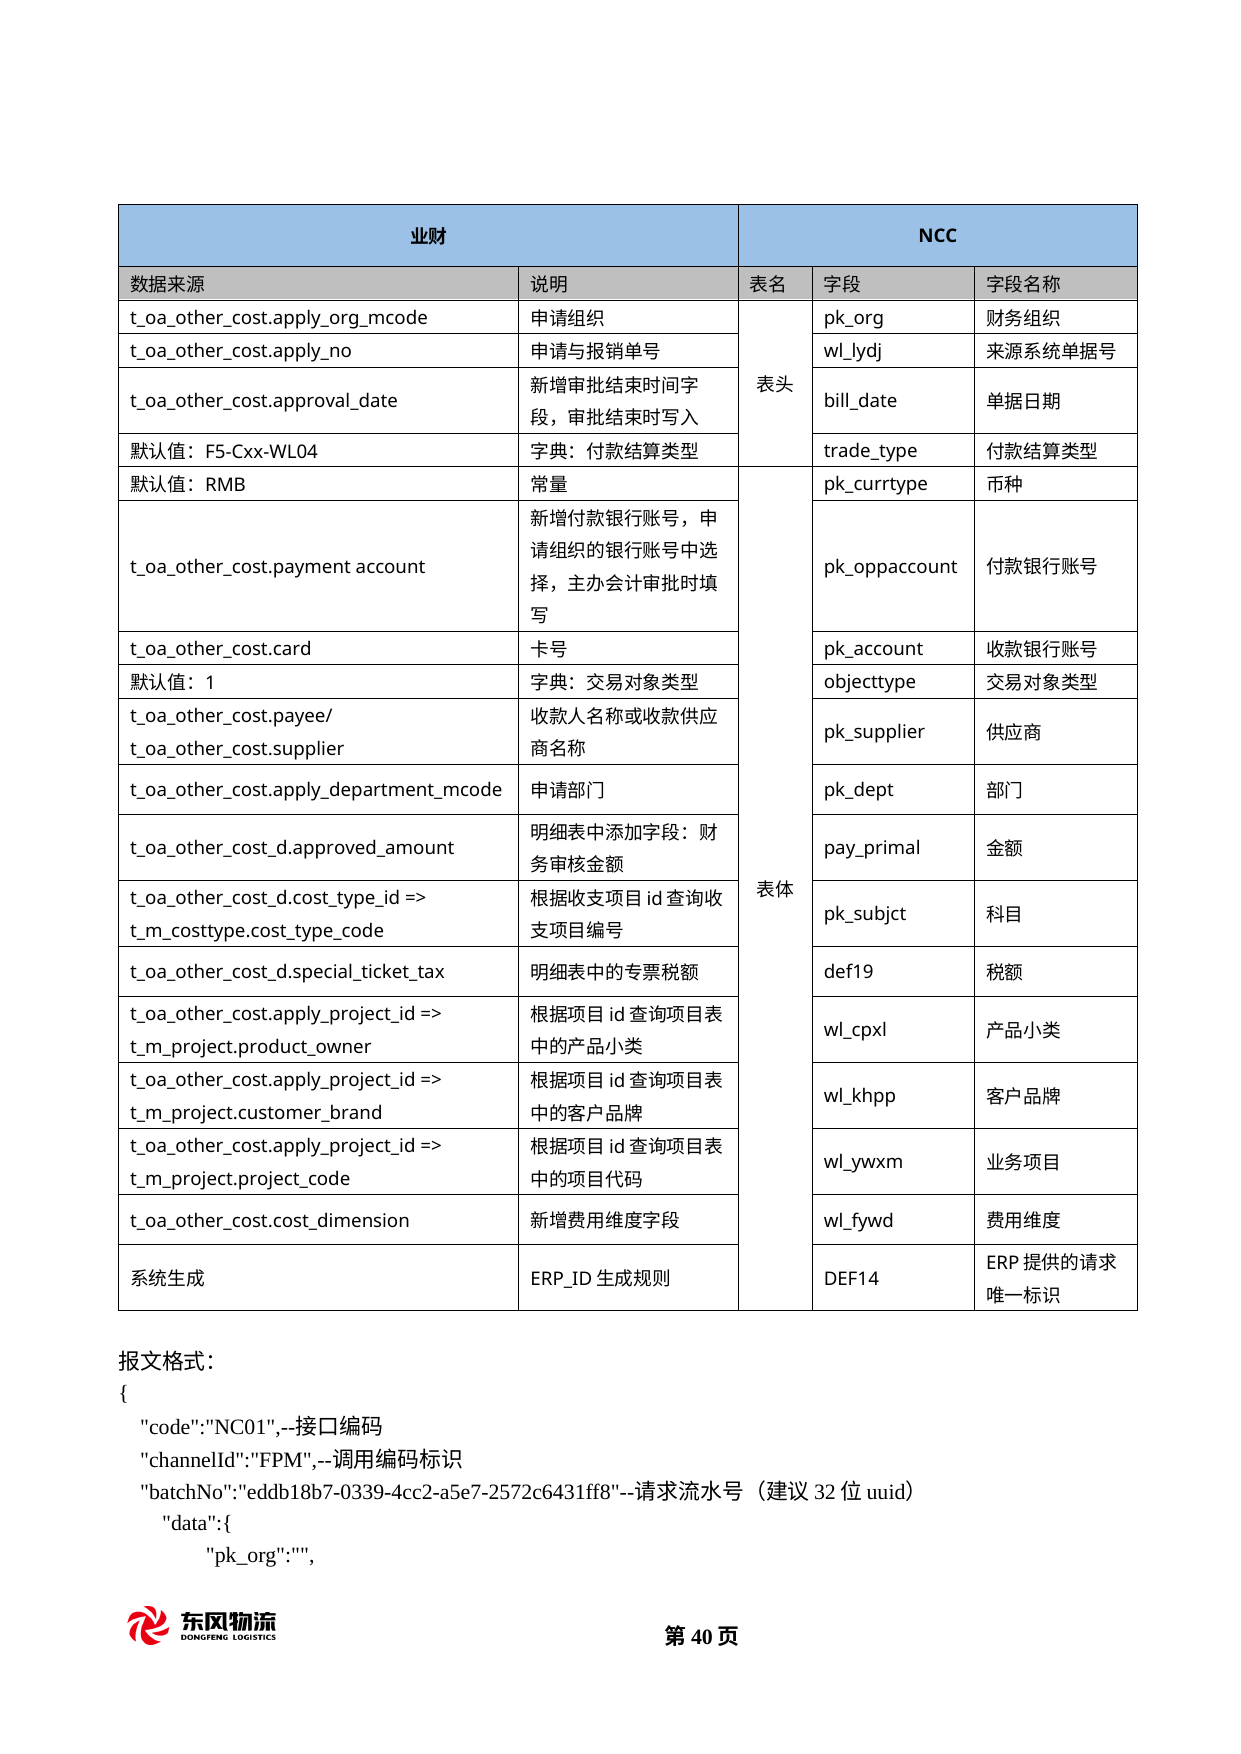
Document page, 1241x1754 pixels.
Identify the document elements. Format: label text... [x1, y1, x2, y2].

table_cell 业务项目 [975, 1129, 1137, 1194]
table_cell 系统生成 [119, 1245, 518, 1310]
table_cell 新增付款银行账号，申请组织的银行账号中选择，主办会计审批时填写 [519, 501, 738, 631]
table_cell 根据项目id查询项目表中的客户品牌 [519, 1063, 738, 1128]
table_cell 卡号 [519, 632, 738, 664]
table_cell 表名 [739, 267, 812, 299]
text "batchNo":"eddb18b7-0339-4cc2-a5e7-2572c6431ff8"--请求流水号（建议32位uuid） [118, 1474, 1122, 1506]
table_cell t_oa_other_cost.apply_project_id => t_m_project.project_code [119, 1129, 518, 1194]
picture [127, 1606, 276, 1645]
table_cell 付款结算类型 [975, 434, 1137, 466]
table_cell 表体 [739, 467, 812, 1310]
table_cell t_oa_other_cost.apply_project_id => t_m_project.customer_brand [119, 1063, 518, 1128]
table_header 业财 [119, 205, 738, 266]
table_cell 数据来源 [119, 267, 518, 299]
table_cell t_oa_other_cost.card [119, 632, 518, 664]
table_cell 收款银行账号 [975, 632, 1137, 664]
text "pk_org":"", [118, 1539, 1122, 1571]
table_cell ERP提供的请求唯一标识 [975, 1245, 1137, 1310]
table_cell 表头 [739, 301, 812, 466]
table_cell bill_date [813, 368, 974, 433]
table_cell pk_oppaccount [813, 501, 974, 631]
text 报文格式： [118, 1344, 1122, 1376]
text "code":"NC01",--接口编码 [118, 1409, 1122, 1441]
table_cell t_oa_other_cost_d.cost_type_id => t_m_costtype.cost_type_code [119, 881, 518, 946]
table_cell objecttype [813, 665, 974, 698]
table_cell wl_fywd [813, 1195, 974, 1244]
table_cell 来源系统单据号 [975, 334, 1137, 367]
text "channelId":"FPM",--调用编码标识 [118, 1441, 1122, 1474]
table_cell wl_khpp [813, 1063, 974, 1128]
table_cell t_oa_other_cost.apply_org_mcode [119, 301, 518, 333]
table_cell t_oa_other_cost.cost_dimension [119, 1195, 518, 1244]
table_cell 字段 [813, 267, 974, 299]
table_cell 申请与报销单号 [519, 334, 738, 367]
table_cell pk_supplier [813, 699, 974, 764]
table_cell 财务组织 [975, 301, 1137, 333]
table_cell 新增审批结束时间字段，审批结束时写入 [519, 368, 738, 433]
table_cell 单据日期 [975, 368, 1137, 433]
table_cell 明细表中添加字段：财务审核金额 [519, 815, 738, 880]
table_cell 默认值：1 [119, 665, 518, 698]
table_cell 申请部门 [519, 765, 738, 814]
table_cell 明细表中的专票税额 [519, 947, 738, 996]
table_cell 供应商 [975, 699, 1137, 764]
table_cell t_oa_other_cost.apply_no [119, 334, 518, 367]
table_cell pk_dept [813, 765, 974, 814]
table_cell def19 [813, 947, 974, 996]
table_cell 产品小类 [975, 997, 1137, 1062]
table_cell wl_cpxl [813, 997, 974, 1062]
table_cell 根据项目id查询项目表中的项目代码 [519, 1129, 738, 1194]
table_cell 默认值：RMB [119, 467, 518, 500]
table_cell 根据项目id查询项目表中的产品小类 [519, 997, 738, 1062]
table_cell 部门 [975, 765, 1137, 814]
table_header NCC [739, 205, 1137, 266]
table_cell wl_ywxm [813, 1129, 974, 1194]
table_cell t_oa_other_cost.approval_date [119, 368, 518, 433]
table_cell 税额 [975, 947, 1137, 996]
table_cell wl_lydj [813, 334, 974, 367]
table_cell t_oa_other_cost.payee/t_oa_other_cost.supplier [119, 699, 518, 764]
table_cell pk_account [813, 632, 974, 664]
table_cell 新增费用维度字段 [519, 1195, 738, 1244]
table_cell 说明 [519, 267, 738, 299]
table_cell t_oa_other_cost_d.approved_amount [119, 815, 518, 880]
table_cell 付款银行账号 [975, 501, 1137, 631]
table_cell 金额 [975, 815, 1137, 880]
table_cell DEF14 [813, 1245, 974, 1310]
table_cell 客户品牌 [975, 1063, 1137, 1128]
table_cell 收款人名称或收款供应商名称 [519, 699, 738, 764]
table_cell 字段名称 [975, 267, 1137, 299]
table_cell 费用维度 [975, 1195, 1137, 1244]
table_cell t_oa_other_cost.apply_department_mcode [119, 765, 518, 814]
table_cell pay_primal [813, 815, 974, 880]
table_cell 交易对象类型 [975, 665, 1137, 698]
text { [118, 1376, 1122, 1409]
table_cell ERP_ID生成规则 [519, 1245, 738, 1310]
table_cell 字典：交易对象类型 [519, 665, 738, 698]
table_cell t_oa_other_cost_d.special_ticket_tax [119, 947, 518, 996]
table_cell t_oa_other_cost.apply_project_id => t_m_project.product_owner [119, 997, 518, 1062]
table_cell pk_subjct [813, 881, 974, 946]
table_cell trade_type [813, 434, 974, 466]
table_cell 币种 [975, 467, 1137, 500]
table_cell 科目 [975, 881, 1137, 946]
table_cell 申请组织 [519, 301, 738, 333]
table_cell t_oa_other_cost.payment account [119, 501, 518, 631]
table_cell 根据收支项目id查询收支项目编号 [519, 881, 738, 946]
table_cell 字典：付款结算类型 [519, 434, 738, 466]
table_cell pk_org [813, 301, 974, 333]
table_cell pk_currtype [813, 467, 974, 500]
text "data":{ [118, 1506, 1122, 1539]
table_cell 默认值：F5-Cxx-WL04 [119, 434, 518, 466]
table_cell 常量 [519, 467, 738, 500]
